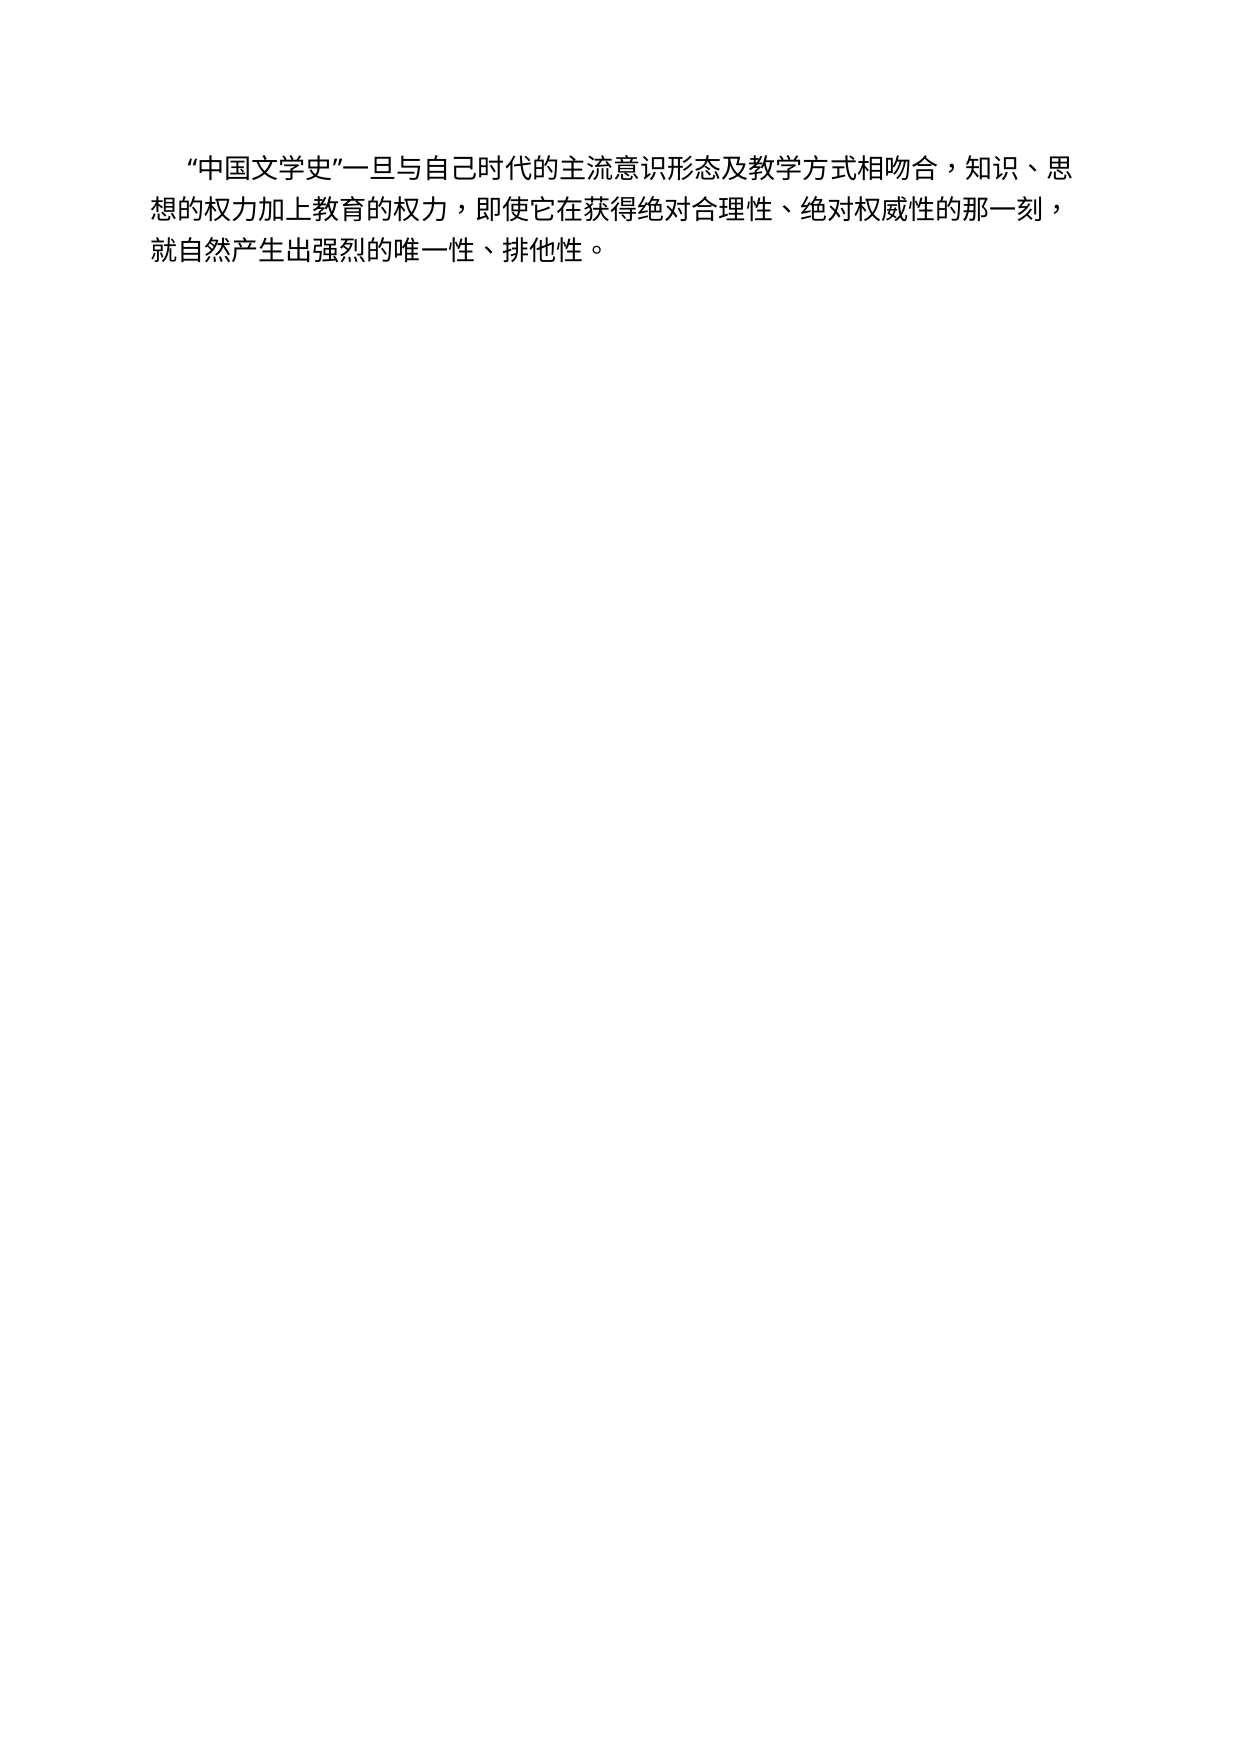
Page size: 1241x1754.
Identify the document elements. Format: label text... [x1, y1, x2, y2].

text “中国文学史”一旦与自己时代的主流意识形态及教学方式相吻合，知识、思想的权力加上教育的权力，即使它在获得绝对合理性、绝对权威性的那一刻，就自然产生出强烈的唯一性、排他性。 [150, 150, 1090, 268]
